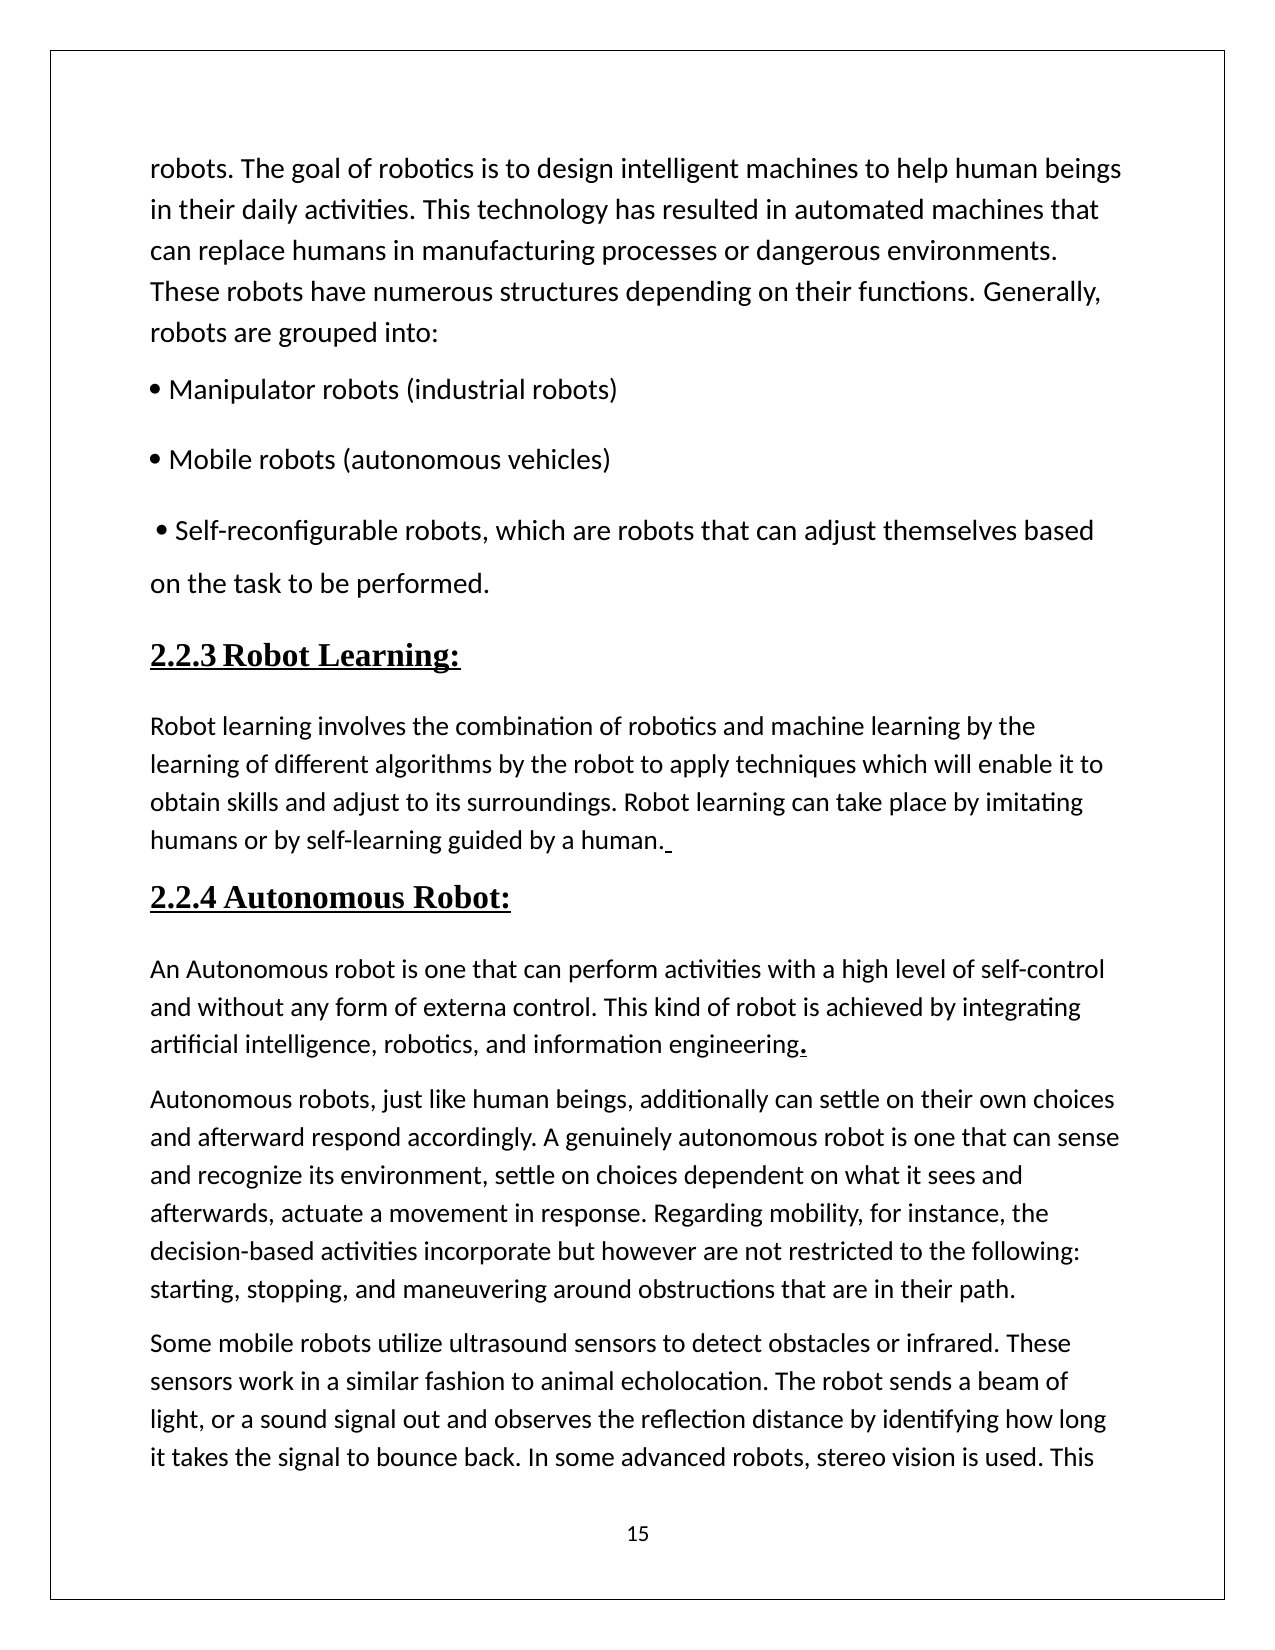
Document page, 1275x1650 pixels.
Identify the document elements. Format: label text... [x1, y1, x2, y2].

text Self-reconfigurable robots, which are robots that can adjust themselves based on the task to be performed. [150, 512, 1125, 601]
text An Autonomous robot is one that can perform activities with a high level of self-control and without any form of externa control. This kind of robot is achieved by integrating artificial intelligence, robotics, and information engineering. [150, 952, 1125, 1061]
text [150, 1326, 1125, 1473]
text 2.2.3 Robot Learning: [150, 635, 1125, 673]
text Manipulator robots (industrial robots) [150, 371, 1125, 407]
text Robot learning involves the combination of robotics and machine learning by the learning of different algorithms by the robot to apply techniques which will enable it to obtain skills and adjust to its surroundings. Robot learning can take place by imitating humans or by self-learning guided by a human. [150, 709, 1125, 856]
text 2.2.4 Autonomous Robot: [150, 878, 1125, 916]
text Autonomous robots, just like human beings, additionally can settle on their own choices and afterward respond accordingly. A genuinely autonomous robot is one that can sense and recognize its environment, settle on choices dependent on what it sees and afterwards, actuate a movement in response. Regarding mobility, for instance, the decision-based activities incorporate but however are not restricted to the following: starting, stopping, and maneuvering around obstructions that are in their path. [150, 1082, 1125, 1305]
text Mobile robots (autonomous vehicles) [150, 441, 1125, 477]
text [150, 150, 1125, 349]
